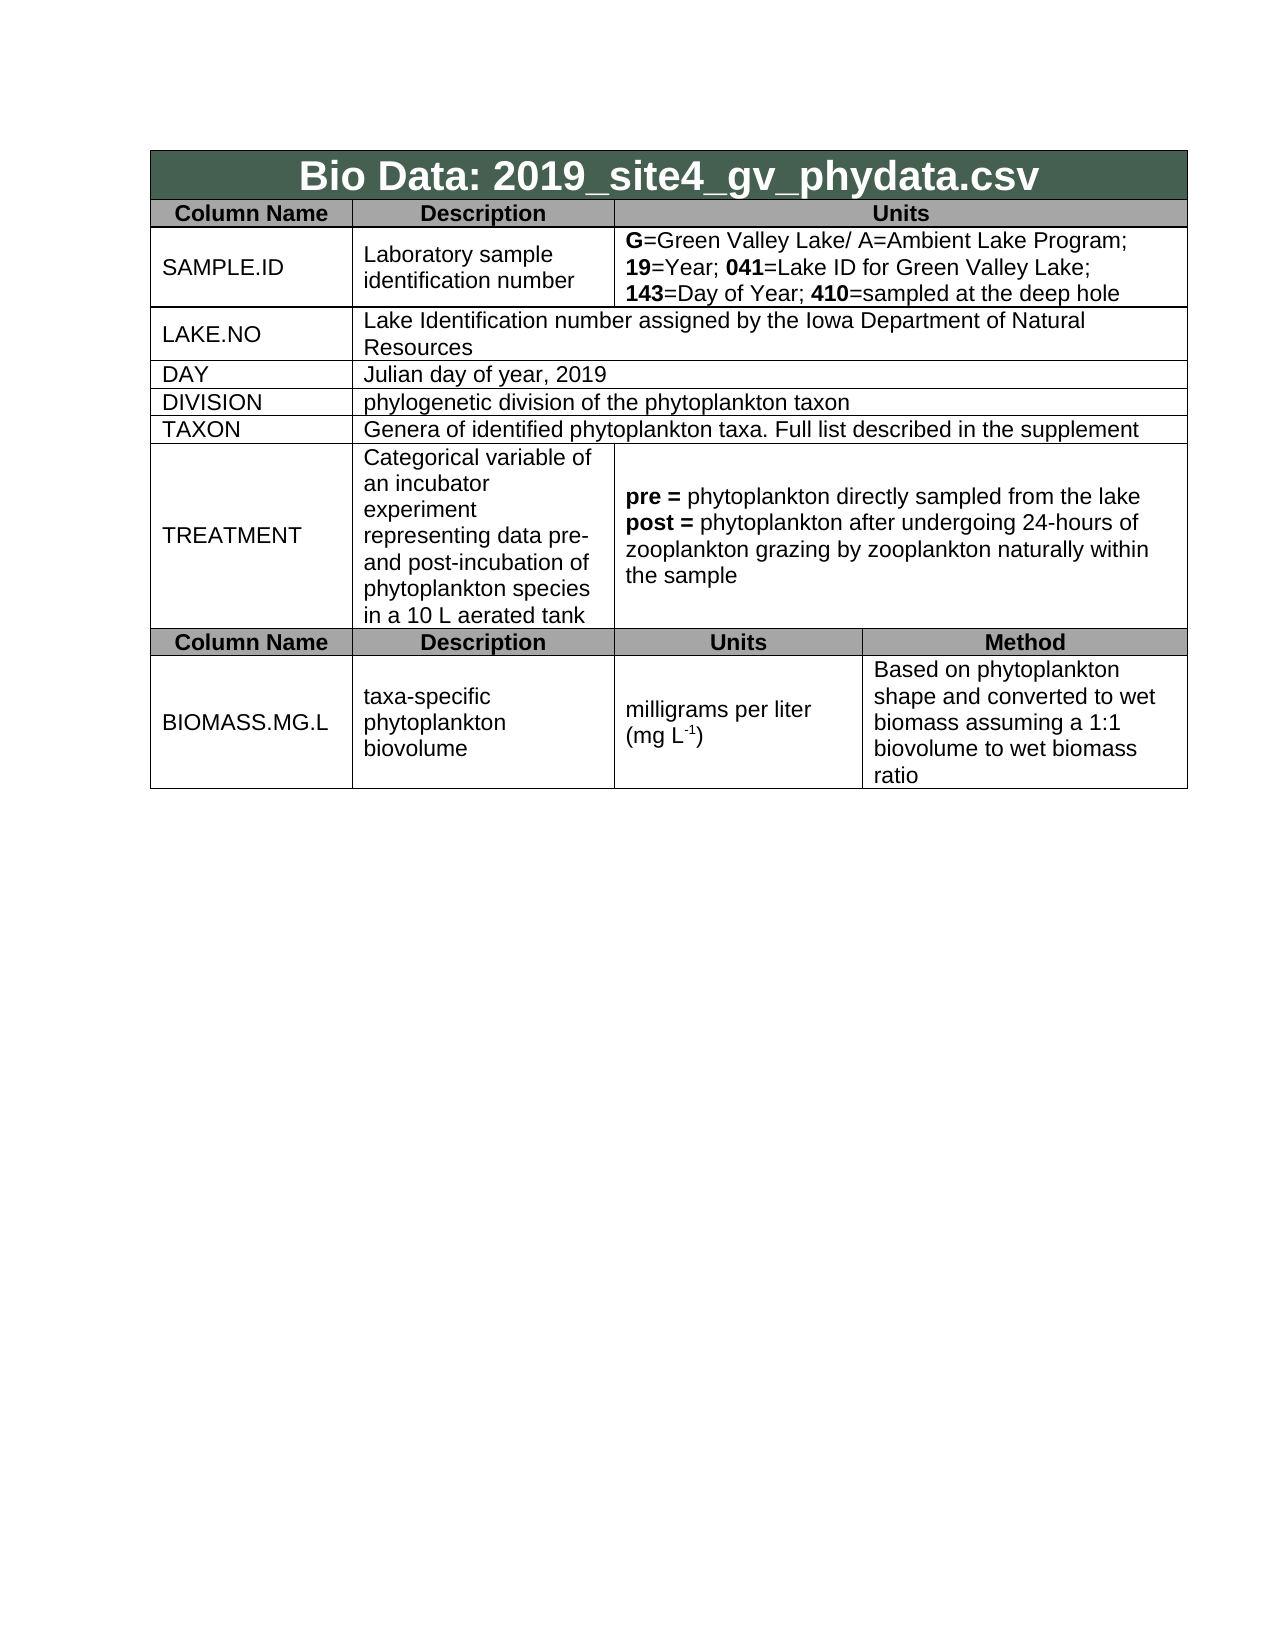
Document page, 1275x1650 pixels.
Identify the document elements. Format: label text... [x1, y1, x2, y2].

table_cell Units [615, 200, 1187, 226]
table_cell Lake Identification number assigned by the Iowa Department of Natural Resources [353, 308, 1187, 360]
table_cell Laboratory sample identification number [353, 228, 614, 306]
table_cell G=Green Valley Lake/ A=Ambient Lake Program; 19=Year; 041=Lake ID for Green Valley Lake; 143=Day of Year; 410=sampled at the deep hole [615, 228, 1187, 306]
table_cell Column Name [151, 200, 352, 226]
table_cell Julian day of year, 2019 [353, 361, 1187, 388]
table_cell Genera of identified phytoplankton taxa. Full list described in the supplement [353, 416, 1187, 442]
table_cell BIOMASS.MG.L [151, 656, 352, 788]
table_cell Categorical variable of an incubator experiment representing data pre- and post-incubation of phytoplankton species in a 10 L aerated tank [353, 444, 614, 628]
table_cell DIVISION [151, 389, 352, 415]
table_cell Description [353, 200, 614, 226]
table_cell milligrams per liter (mg L-1) [615, 656, 862, 788]
table_cell Bio Data: 2019_site4_gv_phydata.csv [151, 151, 1187, 199]
table_cell DAY [151, 361, 352, 388]
table_cell Description [353, 629, 614, 655]
table_cell Method [863, 629, 1187, 655]
table_cell pre = phytoplankton directly sampled from the lake post = phytoplankton after undergoing 24-hours of zooplankton grazing by zooplankton naturally within the sample [615, 444, 1187, 628]
table_cell Column Name [151, 629, 352, 655]
table_cell Units [615, 629, 862, 655]
table_cell LAKE.NO [151, 308, 352, 360]
table_cell TREATMENT [151, 444, 352, 628]
table_cell taxa-specific phytoplankton biovolume [353, 656, 614, 788]
table_cell phylogenetic division of the phytoplankton taxon [353, 389, 1187, 415]
table_cell Based on phytoplankton shape and converted to wet biomass assuming a 1:1 biovolume to wet biomass ratio [863, 656, 1187, 788]
table_cell TAXON [151, 416, 352, 442]
table_cell SAMPLE.ID [151, 228, 352, 306]
